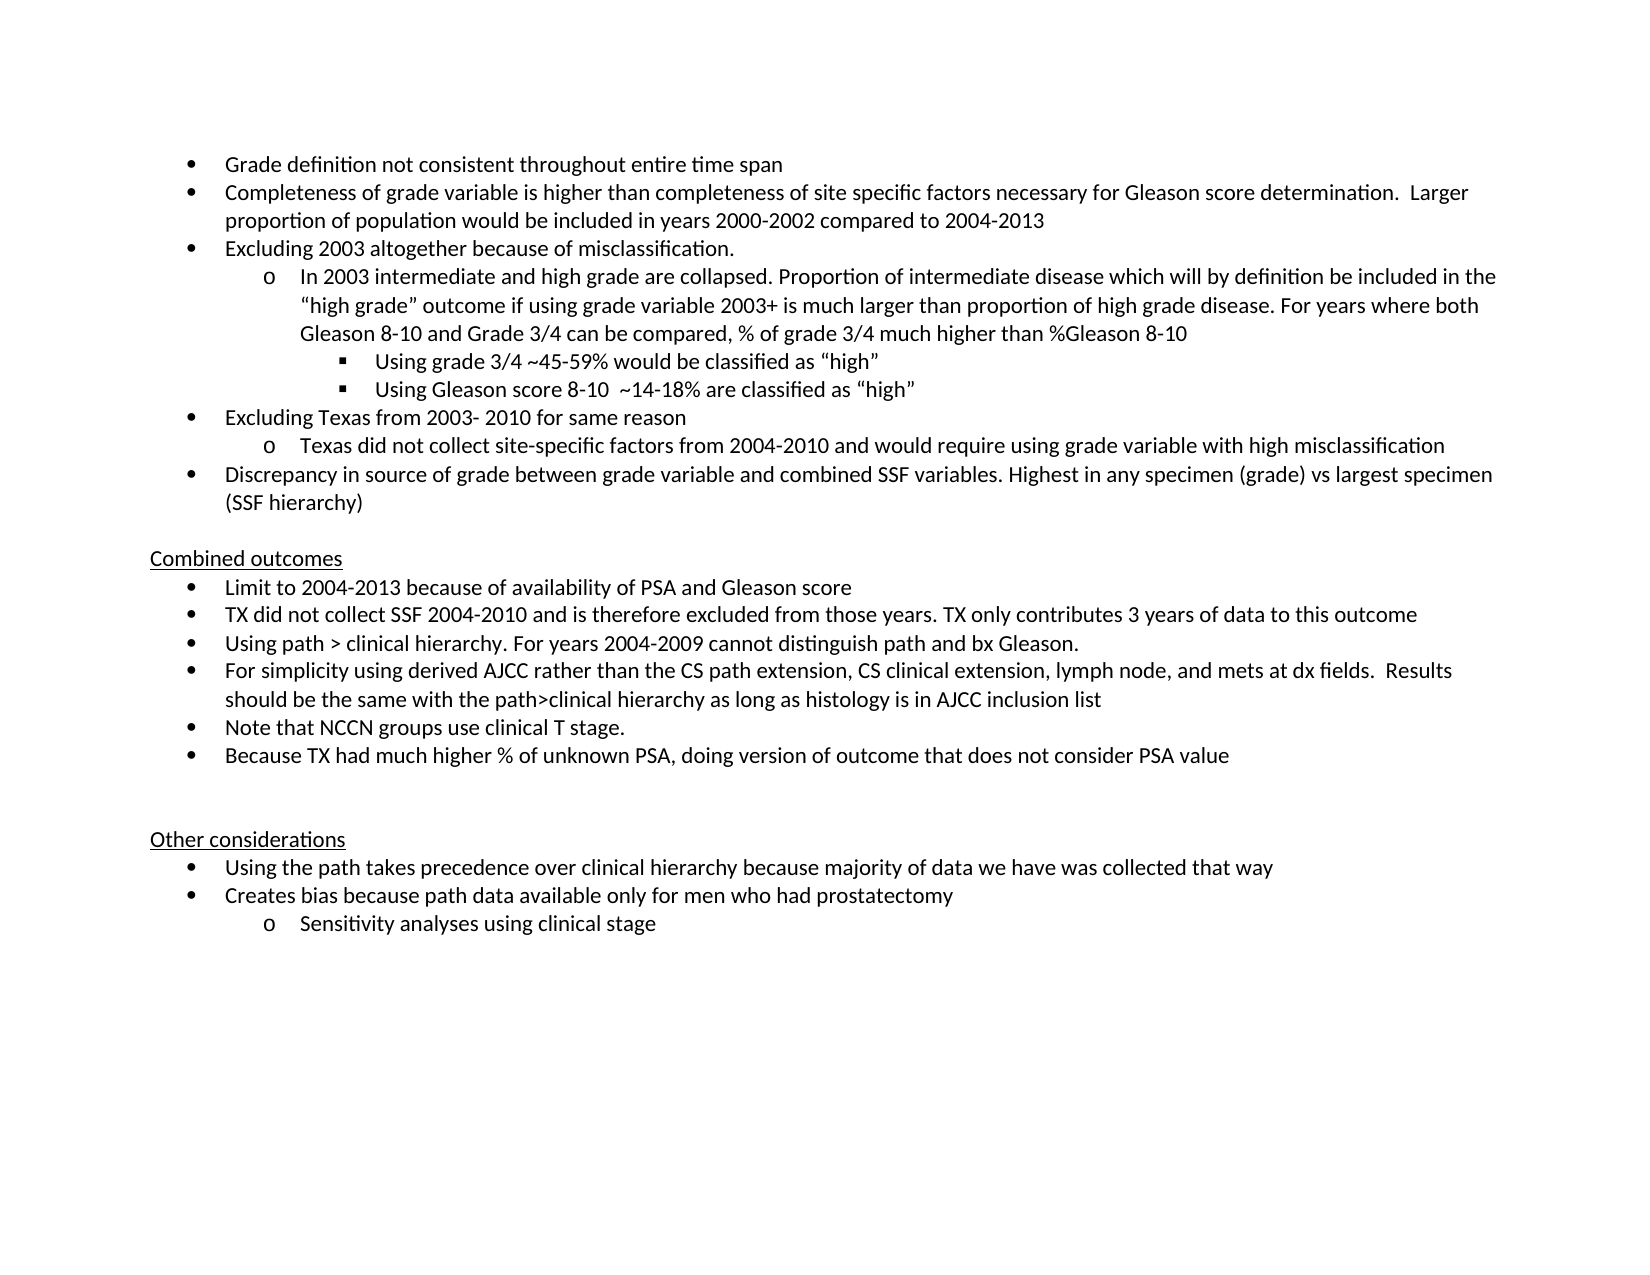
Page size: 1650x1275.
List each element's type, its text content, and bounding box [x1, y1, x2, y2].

list Discrepancy in source of grade between grade variable and combined SSF variables. Highest in any specimen (grade) vs largest specimen (SSF hierarchy) [187, 461, 1500, 517]
list Because TX had much higher % of unknown PSA, doing version of outcome that does not consider PSA value [187, 741, 1500, 769]
list TX did not collect SSF 2004-2010 and is therefore excluded from those years. TX only contributes 3 years of data to this outcome [187, 601, 1500, 629]
list Completeness of grade variable is higher than completeness of site specific factors necessary for Gleason score determination. Larger proportion of population would be included in years 2000-2002 compared to 2004-2013 [187, 178, 1500, 234]
text Combined outcomes [150, 544, 1500, 573]
list Sensitivity analyses using clinical stage [262, 909, 1500, 938]
list Note that NCCN groups use clinical T stage. [187, 713, 1500, 741]
list Excluding Texas from 2003- 2010 for same reason [187, 403, 1500, 431]
list Texas did not collect site-specific factors from 2004-2010 and would require using grade variable with high misclassification [262, 431, 1500, 461]
list Using grade 3/4 ~45-59% would be classified as “high” [337, 347, 1500, 375]
list Using path > clinical hierarchy. For years 2004-2009 cannot distinguish path and bx Gleason. [187, 629, 1500, 657]
list Using the path takes precedence over clinical hierarchy because majority of data we have was collected that way [187, 853, 1500, 881]
list Creates bias because path data available only for men who had prostatectomy [187, 881, 1500, 909]
list In 2003 intermediate and high grade are collapsed. Proportion of intermediate disease which will by definition be included in the “high grade” outcome if using grade variable 2003+ is much larger than proportion of high grade disease. For years where both Gleason 8-10 and Grade 3/4 can be compared, % of grade 3/4 much higher than %Gleason 8-10 [262, 262, 1500, 347]
list Limit to 2004-2013 because of availability of PSA and Gleason score [187, 573, 1500, 601]
list For simplicity using derived AJCC rather than the CS path extension, CS clinical extension, lymph node, and mets at dx fields. Results should be the same with the path>clinical hierarchy as long as histology is in AJCC inclusion list [187, 657, 1500, 713]
list Grade definition not consistent throughout entire time span [187, 150, 1500, 178]
list Using Gleason score 8-10 ~14-18% are classified as “high” [337, 375, 1500, 403]
text Other considerations [150, 825, 1500, 853]
list Excluding 2003 altogether because of misclassification. [187, 234, 1500, 262]
